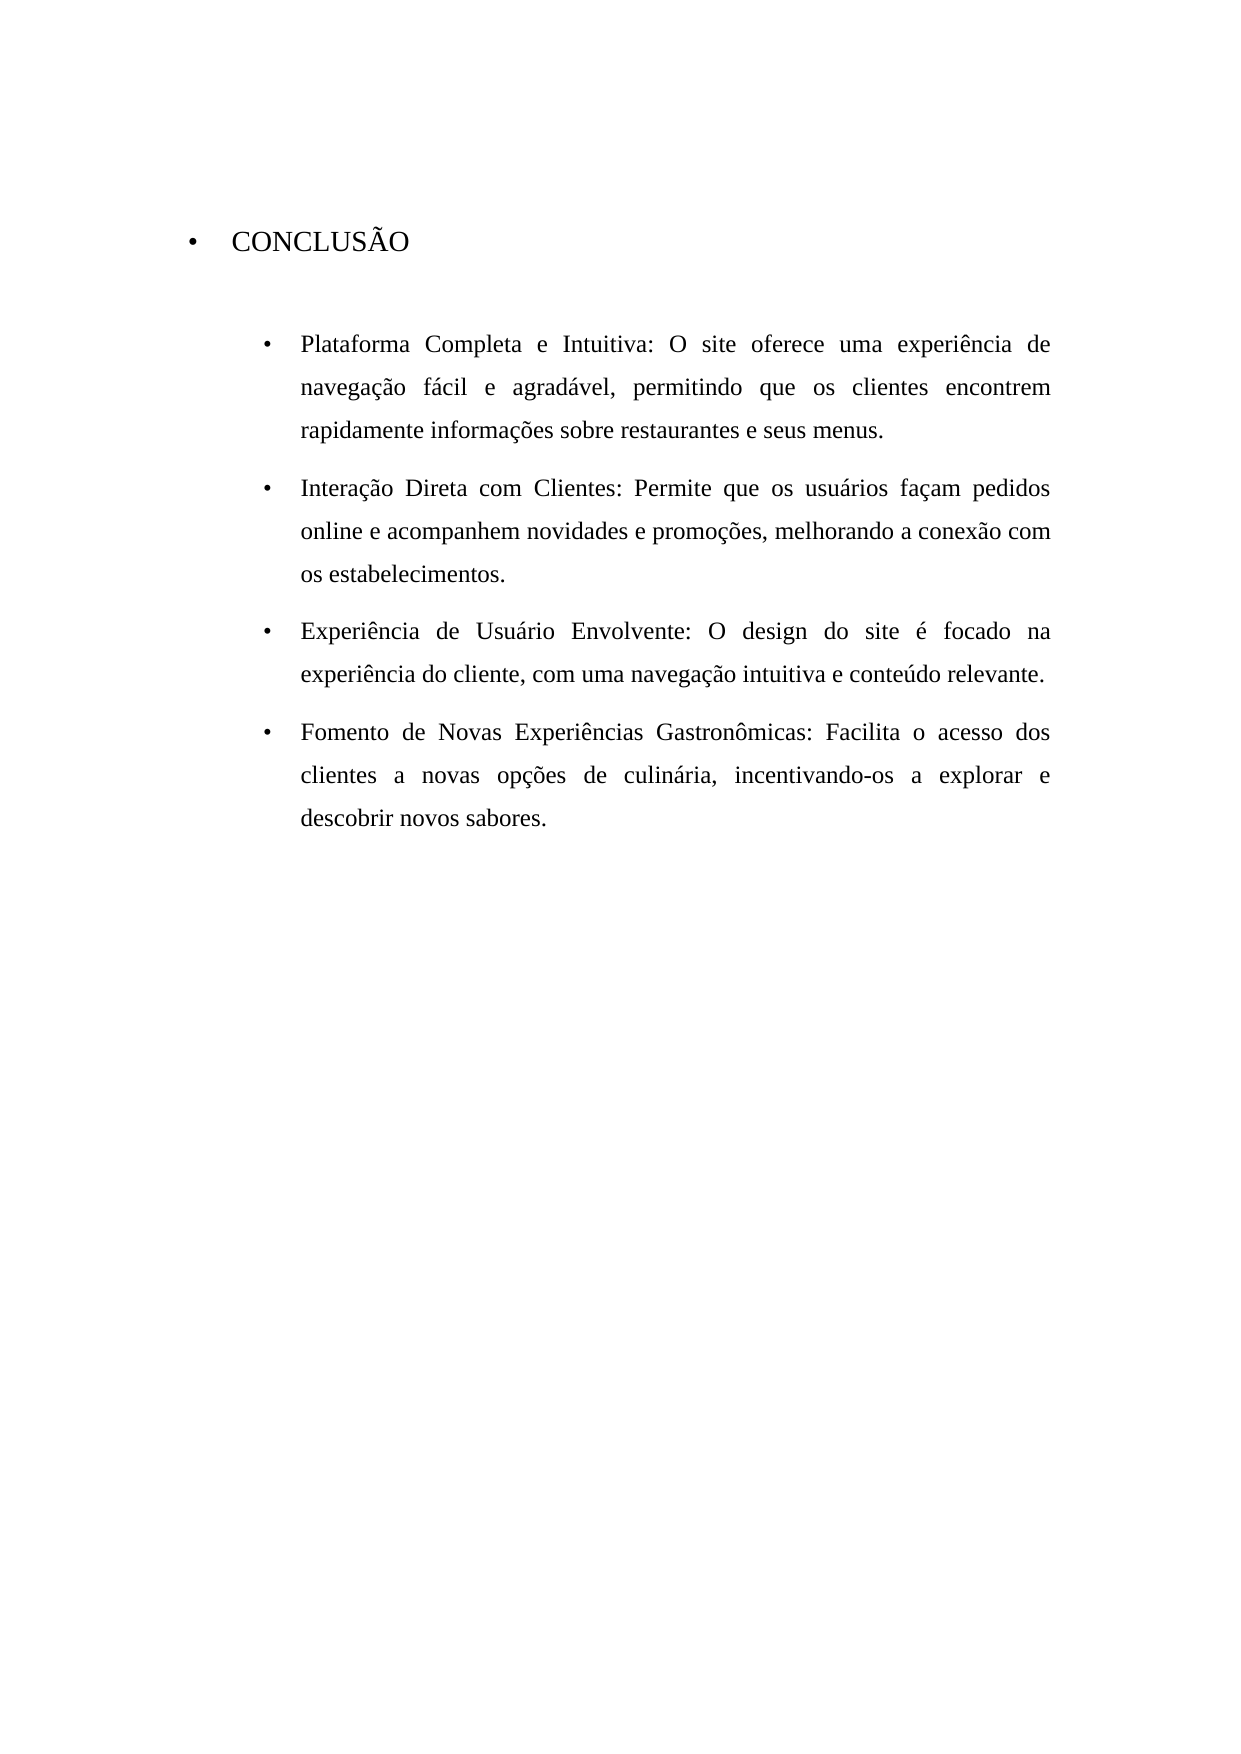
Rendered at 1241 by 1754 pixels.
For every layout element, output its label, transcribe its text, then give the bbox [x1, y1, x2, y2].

list CONCLUSÃO [188, 224, 1057, 257]
list Plataforma Completa e Intuitiva: O site oferece uma experiência de navegação fácil e agradável, permitindo que os clientes encontrem rapidamente informações sobre restaurantes e seus menus. [263, 329, 1051, 444]
list Experiência de Usuário Envolvente: O design do site é focado na experiência do cliente, com uma navegação intuitiva e conteúdo relevante. [263, 616, 1051, 688]
list Interação Direta com Clientes: Permite que os usuários façam pedidos online e acompanhem novidades e promoções, melhorando a conexão com os estabelecimentos. [263, 473, 1051, 588]
list Fomento de Novas Experiências Gastronômicas: Facilita o acesso dos clientes a novas opções de culinária, incentivando-os a explorar e descobrir novos sabores. [263, 717, 1051, 832]
